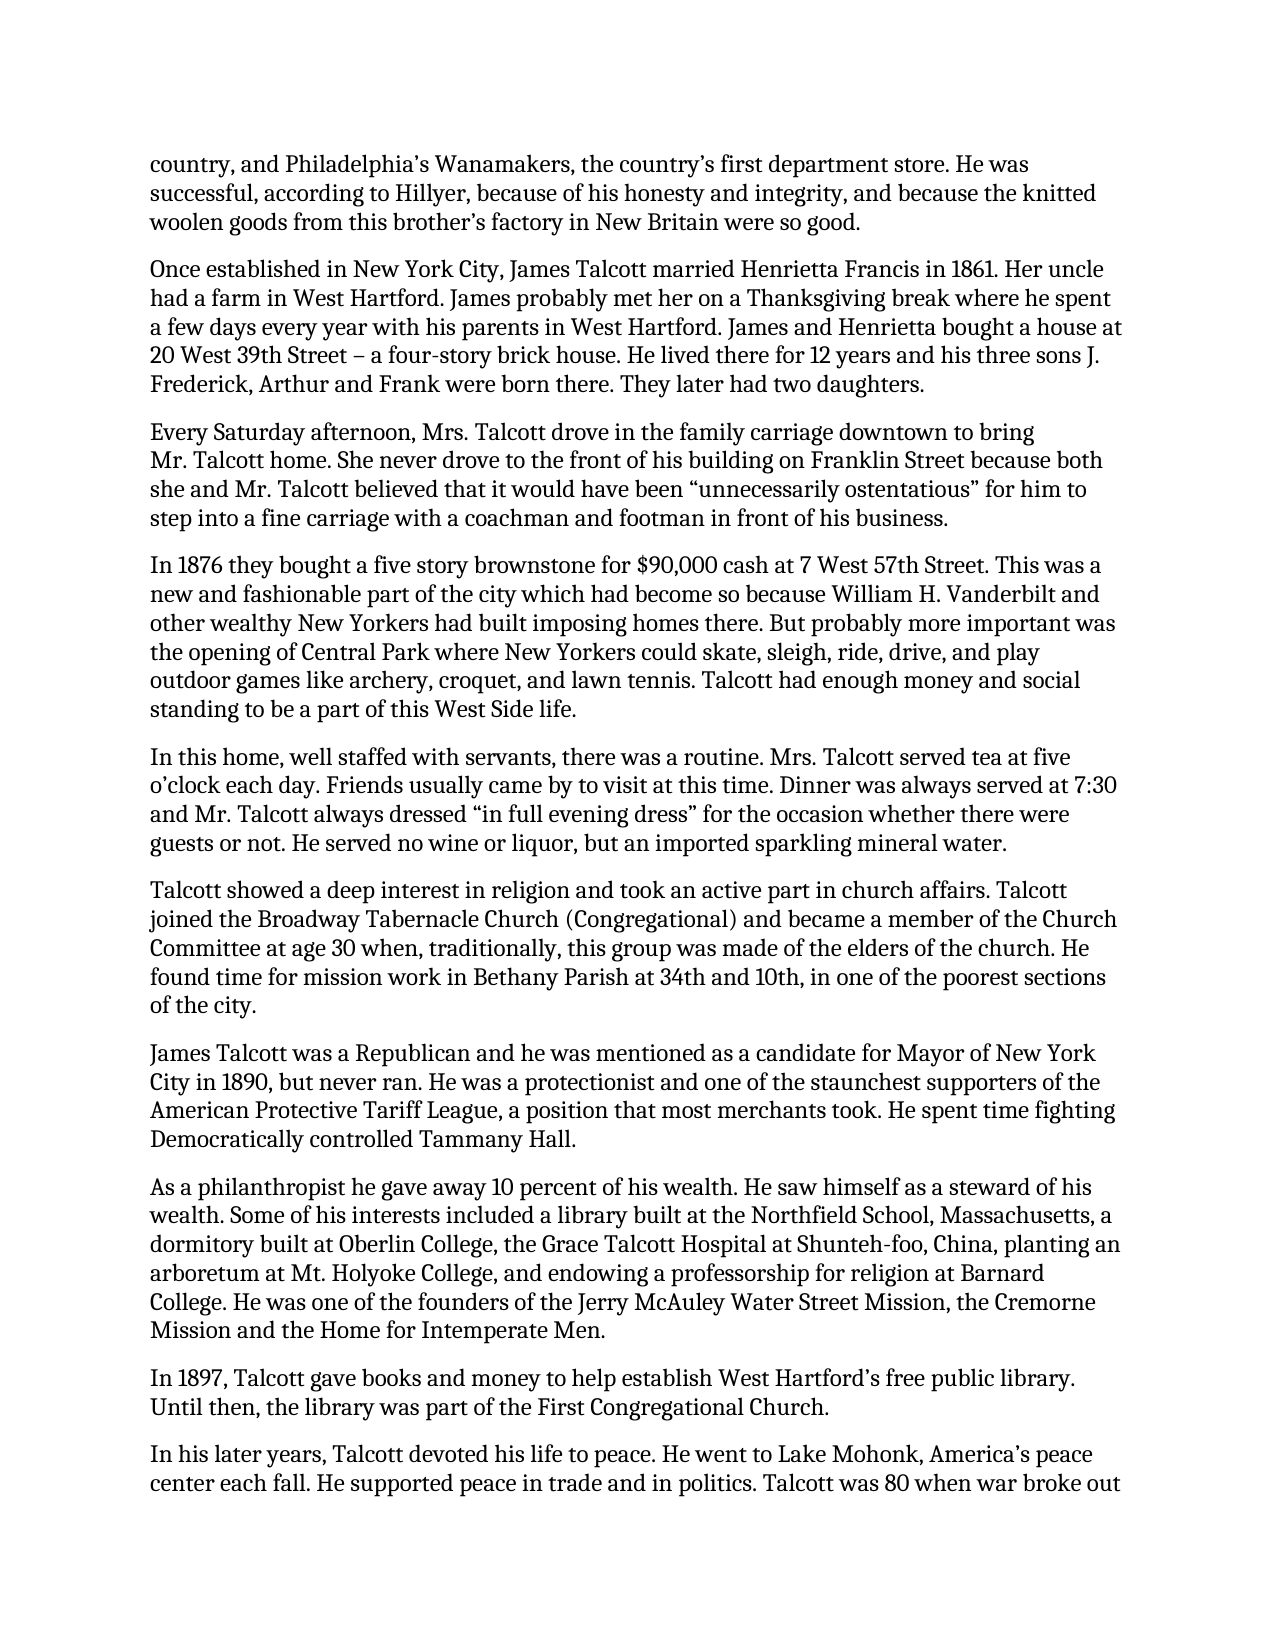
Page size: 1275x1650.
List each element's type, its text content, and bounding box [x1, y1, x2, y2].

text In 1897, Talcott gave books and money to help establish West Hartford’s free public library. Until then, the library was part of the First Congregational Church. [150, 1364, 1125, 1421]
text James Talcott was a Republican and he was mentioned as a candidate for Mayor of New York City in 1890, but never ran. He was a protectionist and one of the staunchest supporters of the American Protective Tariff League, a position that most merchants took. He spent time fighting Democratically controlled Tammany Hall. [150, 1039, 1125, 1154]
text Every Saturday afternoon, Mrs. Talcott drove in the family carriage downtown to bring Mr. Talcott home. She never drove to the front of his building on Franklin Street because both she and Mr. Talcott believed that it would have been “unnecessarily ostentatious” for him to step into a fine carriage with a coachman and footman in front of his business. [150, 417, 1125, 532]
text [150, 150, 1125, 236]
text In 1876 they bought a five story brownstone for $90,000 cash at 7 West 57th Street. This was a new and fashionable part of the city which had become so because William H. Vanderbilt and other wealthy New Yorkers had built imposing homes there. But probably more important was the opening of Central Park where New Yorkers could skate, sleigh, ride, drive, and play outdoor games like archery, croquet, and lawn tennis. Talcott had enough money and social standing to be a part of this West Side life. [150, 551, 1125, 724]
text In this home, well staffed with servants, there was a routine. Mrs. Talcott served tea at five o’clock each day. Friends usually came by to visit at this time. Dinner was always served at 7:30 and Mr. Talcott always dressed “in full evening dress” for the occasion whether there were guests or not. He served no wine or liquor, but an imported sparkling mineral water. [150, 742, 1125, 857]
text Once established in New York City, James Talcott married Henrietta Francis in 1861. Her uncle had a farm in West Hartford. James probably met her on a Thanksgiving break where he spent a few days every year with his parents in West Hartford. James and Henrietta bought a house at 20 West 39th Street – a four-story brick house. He lived there for 12 years and his three sons J. Frederick, Arthur and Frank were born there. They later had two daughters. [150, 255, 1125, 399]
text As a philanthropist he gave away 10 percent of his wealth. He saw himself as a steward of his wealth. Some of his interests included a library built at the Northfield School, Massachusetts, a dormitory built at Oberlin College, the Grace Talcott Hospital at Shunteh-foo, China, planting an arboretum at Mt. Holyoke College, and endowing a professorship for religion at Barnard College. He was one of the founders of the Jerry McAuley Water Street Mission, the Cremorne Mission and the Home for Intemperate Men. [150, 1172, 1125, 1345]
text Talcott showed a deep interest in religion and took an active part in church affairs. Talcott joined the Broadway Tabernacle Church (Congregational) and became a member of the Church Committee at age 30 when, traditionally, this group was made of the elders of the church. He found time for mission work in Bethany Parish at 34th and 10th, in one of the poorest sections of the city. [150, 876, 1125, 1020]
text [150, 1440, 1125, 1497]
